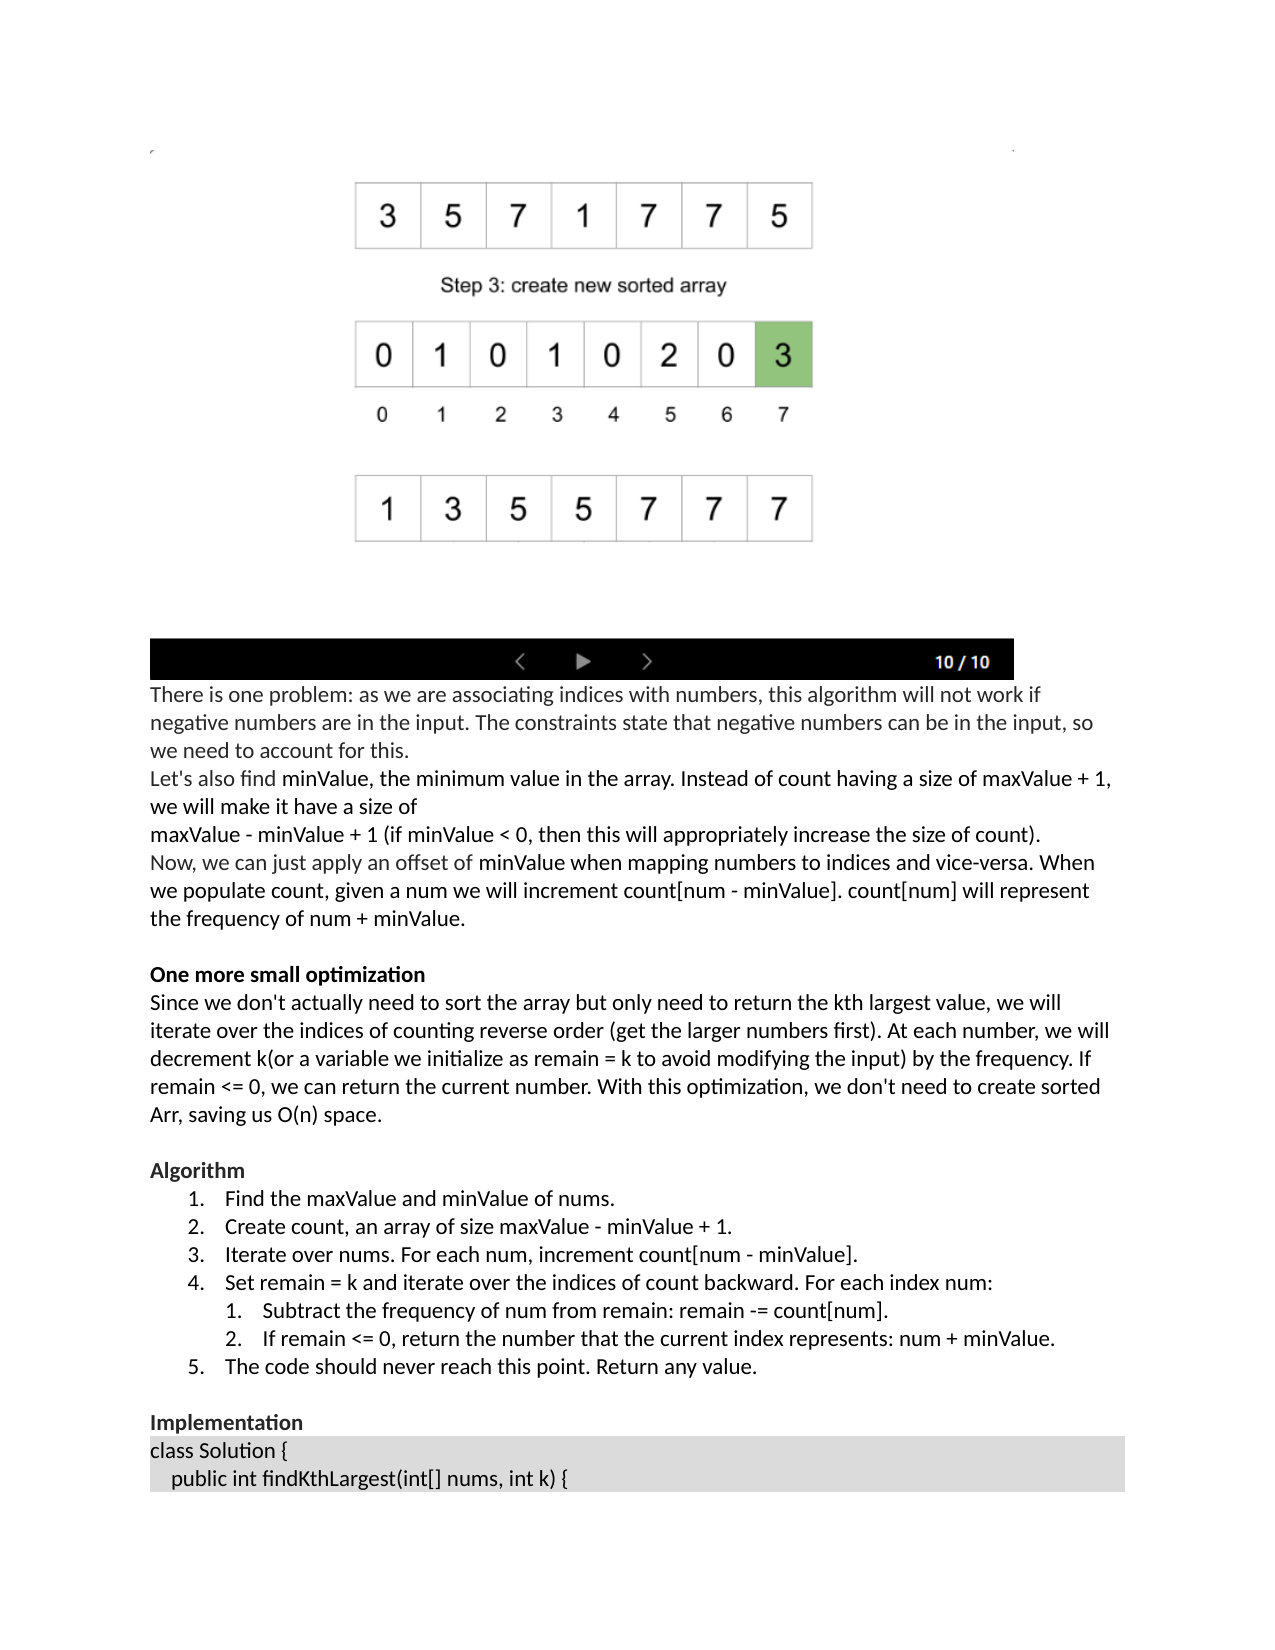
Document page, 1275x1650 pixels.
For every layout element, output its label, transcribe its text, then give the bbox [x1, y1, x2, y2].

text maxValue - minValue + 1 (if minValue < 0, then this will appropriately increase the size of count). [150, 820, 1125, 848]
text class Solution { [150, 1436, 1125, 1464]
list Iterate over nums. For each num, increment count[num - minValue]. [187, 1240, 1125, 1268]
picture [150, 150, 1014, 680]
text Implementation [150, 1408, 1125, 1436]
text public int findKthLargest(int[] nums, int k) { [150, 1464, 1125, 1492]
text Now, we can just apply an offset of minValue when mapping numbers to indices and vice-versa. When we populate count, given a num we will increment count[num - minValue]. count[num] will represent the frequency of num + minValue. [150, 848, 1125, 932]
text Since we don't actually need to sort the array but only need to return the kth largest value, we will iterate over the indices of counting reverse order (get the larger numbers first). At each number, we will decrement k(or a variable we initialize as remain = k to avoid modifying the input) by the frequency. If remain <= 0, we can return the current number. With this optimization, we don't need to create sorted Arr, saving us O(n) space. [150, 988, 1125, 1128]
list Subtract the frequency of num from remain: remain -= count[num]. [225, 1296, 1125, 1324]
list Set remain = k and iterate over the indices of count backward. For each index num: [187, 1268, 1125, 1296]
list The code should never reach this point. Return any value. [187, 1352, 1125, 1380]
text Algorithm [150, 1156, 1125, 1184]
list Create count, an array of size maxValue - minValue + 1. [187, 1212, 1125, 1240]
list Find the maxValue and minValue of nums. [187, 1184, 1125, 1212]
text There is one problem: as we are associating indices with numbers, this algorithm will not work if negative numbers are in the input. The constraints state that negative numbers can be in the input, so we need to account for this. [150, 680, 1125, 764]
text One more small optimization [150, 960, 1125, 988]
list If remain <= 0, return the number that the current index represents: num + minValue. [225, 1324, 1125, 1352]
text Let's also find minValue, the minimum value in the array. Instead of count having a size of maxValue + 1, we will make it have a size of [150, 764, 1125, 820]
